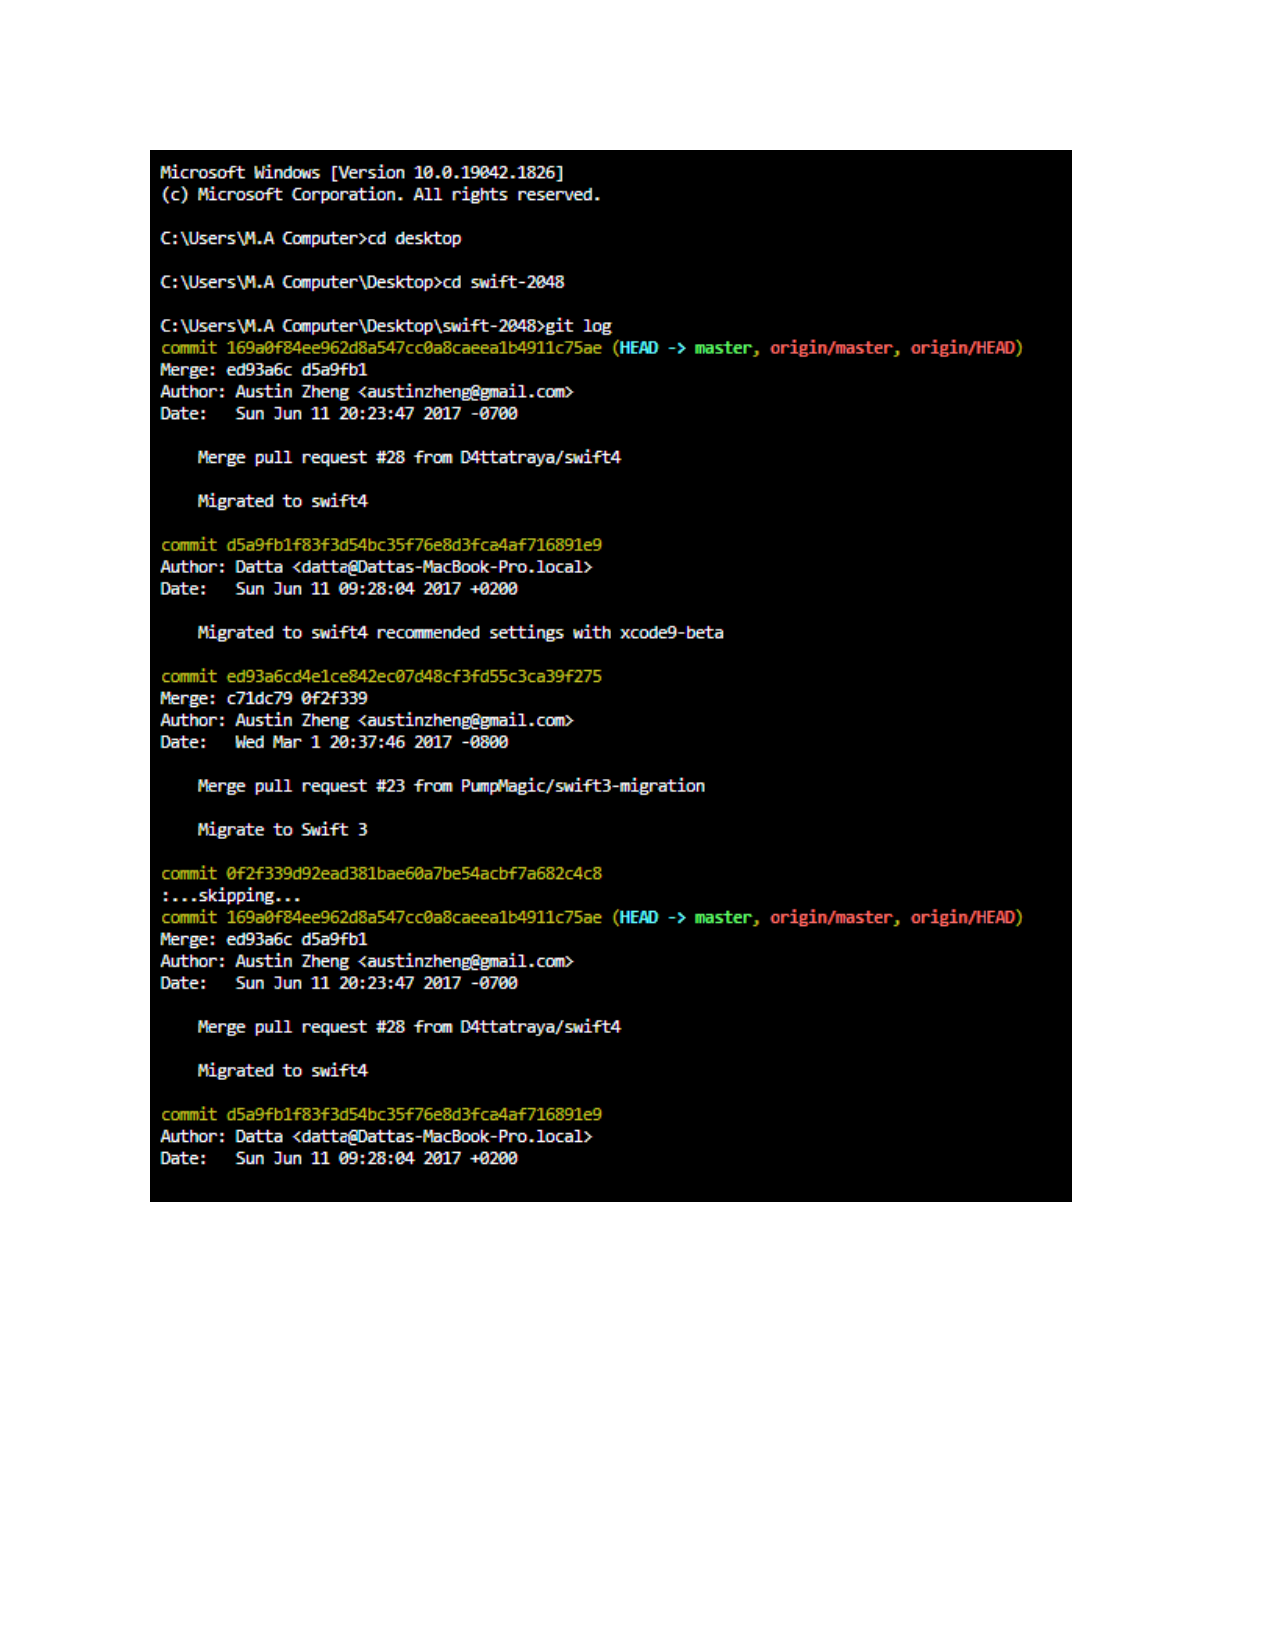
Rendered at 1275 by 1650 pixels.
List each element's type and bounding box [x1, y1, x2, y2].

picture [150, 150, 1072, 1202]
